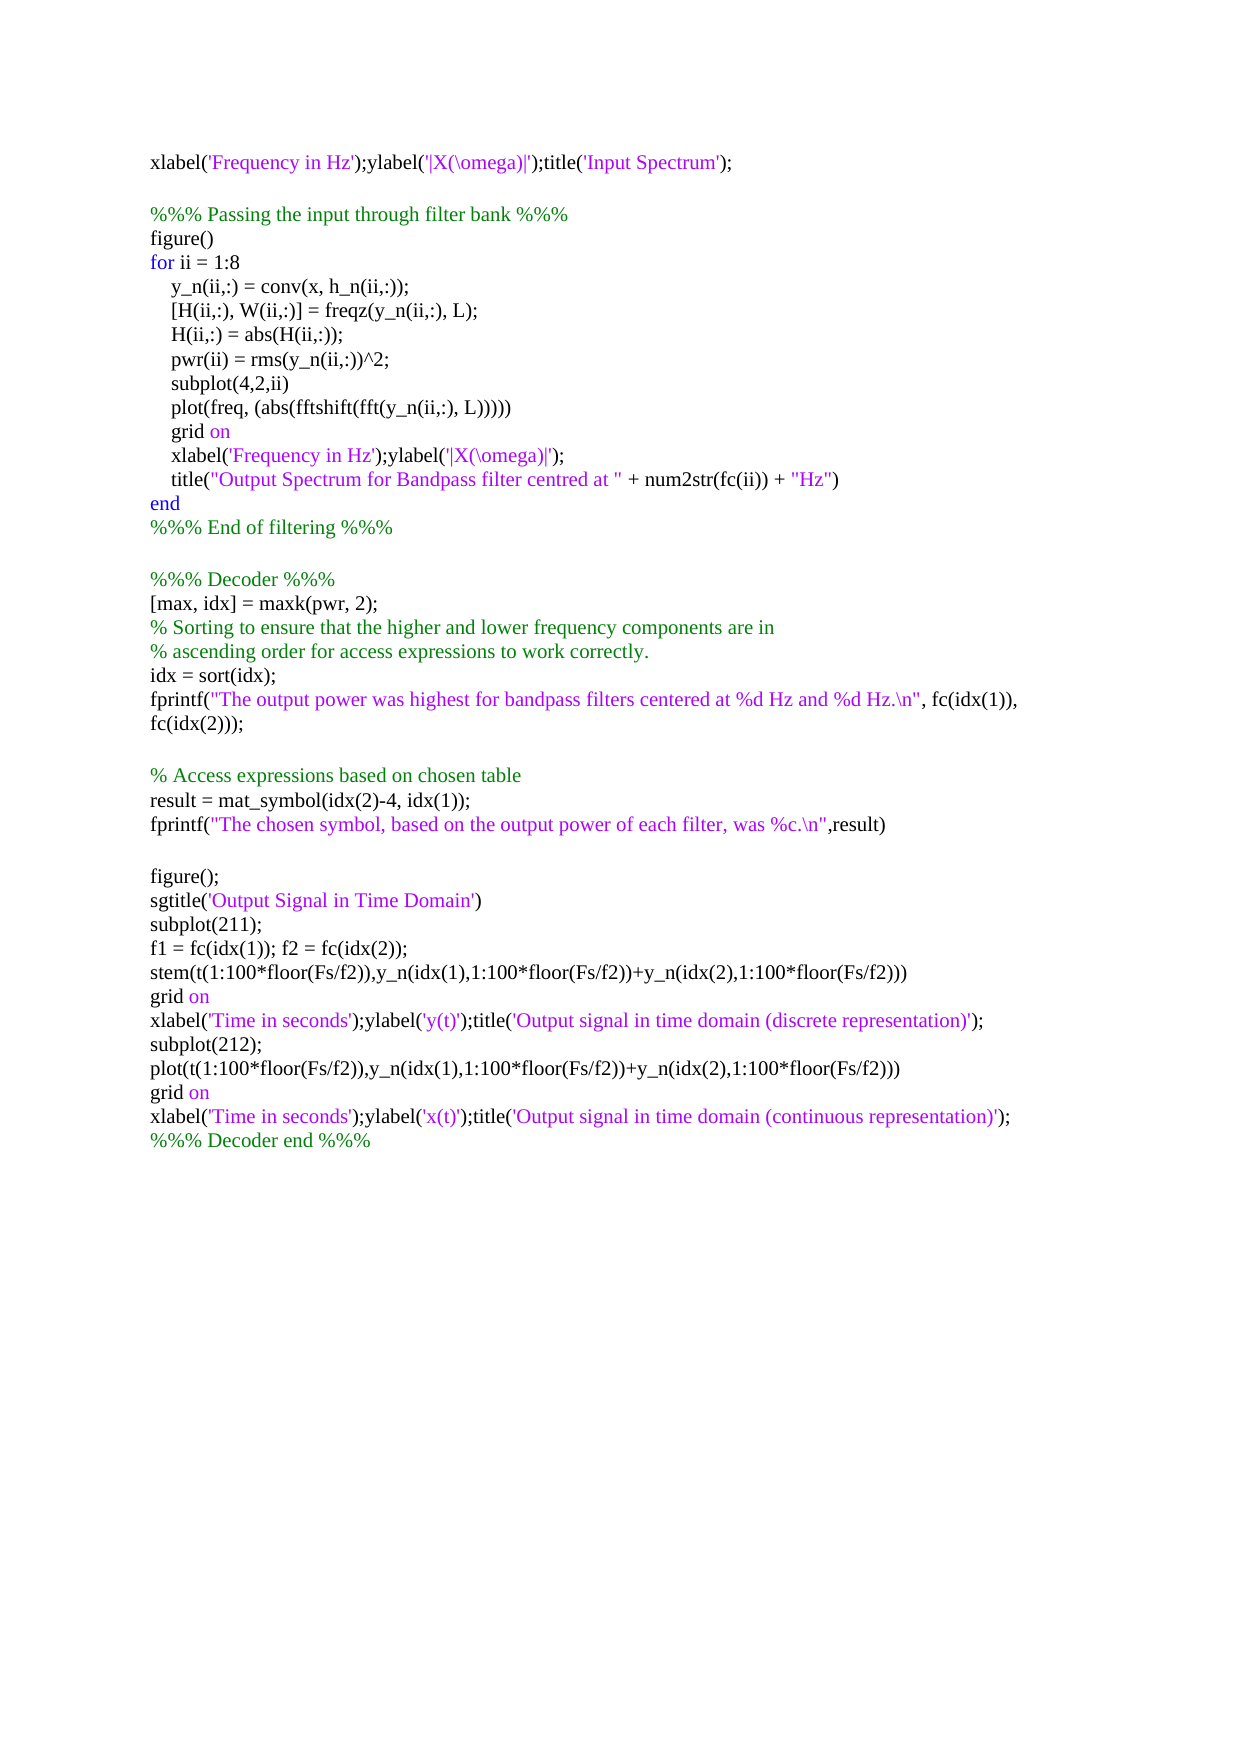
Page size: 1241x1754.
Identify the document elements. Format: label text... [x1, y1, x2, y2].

text xlabel('Time in seconds');ylabel('y(t)');title('Output signal in time domain (discrete representation)'); [150, 1008, 1090, 1032]
text grid on [150, 419, 1090, 443]
text subplot(212); [150, 1032, 1090, 1056]
text fprintf("The output power was highest for bandpass filters centered at %d Hz and %d Hz.\n", fc(idx(1)), fc(idx(2))); [150, 687, 1090, 735]
text title("Output Spectrum for Bandpass filter centred at " + num2str(fc(ii)) + "Hz") [150, 467, 1090, 491]
text [max, idx] = maxk(pwr, 2); [150, 591, 1090, 615]
text plot(freq, (abs(fftshift(fft(y_n(ii,:), L))))) [150, 394, 1090, 419]
text f1 = fc(idx(1)); f2 = fc(idx(2)); [150, 936, 1090, 960]
text % Sorting to ensure that the higher and lower frequency components are in [150, 615, 1090, 639]
text [H(ii,:), W(ii,:)] = freqz(y_n(ii,:), L); [150, 298, 1090, 322]
text % Access expressions based on chosen table [150, 763, 1090, 787]
text %%% Decoder end %%% [150, 1128, 1090, 1152]
text %%% End of filtering %%% [150, 515, 1090, 539]
text result = mat_symbol(idx(2)-4, idx(1)); [150, 787, 1090, 812]
text H(ii,:) = abs(H(ii,:)); [150, 322, 1090, 346]
text subplot(4,2,ii) [150, 371, 1090, 394]
text %%% Passing the input through filter bank %%% [150, 202, 1090, 226]
text for ii = 1:8 [150, 250, 1090, 274]
text pwr(ii) = rms(y_n(ii,:))^2; [150, 346, 1090, 371]
text %%% Decoder %%% [150, 567, 1090, 591]
text subplot(211); [150, 912, 1090, 936]
text grid on [150, 984, 1090, 1008]
text idx = sort(idx); [150, 663, 1090, 687]
text grid on [150, 1080, 1090, 1104]
text figure() [150, 226, 1090, 250]
text figure(); [150, 864, 1090, 888]
text xlabel('Frequency in Hz');ylabel('|X(\omega)|'); [150, 443, 1090, 467]
text xlabel('Frequency in Hz');ylabel('|X(\omega)|');title('Input Spectrum'); [150, 150, 1090, 174]
text xlabel('Time in seconds');ylabel('x(t)');title('Output signal in time domain (continuous representation)'); [150, 1104, 1090, 1128]
text stem(t(1:100*floor(Fs/f2)),y_n(idx(1),1:100*floor(Fs/f2))+y_n(idx(2),1:100*floor(Fs/f2))) [150, 960, 1090, 984]
text sgtitle('Output Signal in Time Domain') [150, 888, 1090, 912]
text plot(t(1:100*floor(Fs/f2)),y_n(idx(1),1:100*floor(Fs/f2))+y_n(idx(2),1:100*floor(Fs/f2))) [150, 1056, 1090, 1080]
text % ascending order for access expressions to work correctly. [150, 639, 1090, 663]
text end [150, 491, 1090, 515]
text fprintf("The chosen symbol, based on the output power of each filter, was %c.\n",result) [150, 812, 1090, 836]
text y_n(ii,:) = conv(x, h_n(ii,:)); [150, 274, 1090, 298]
